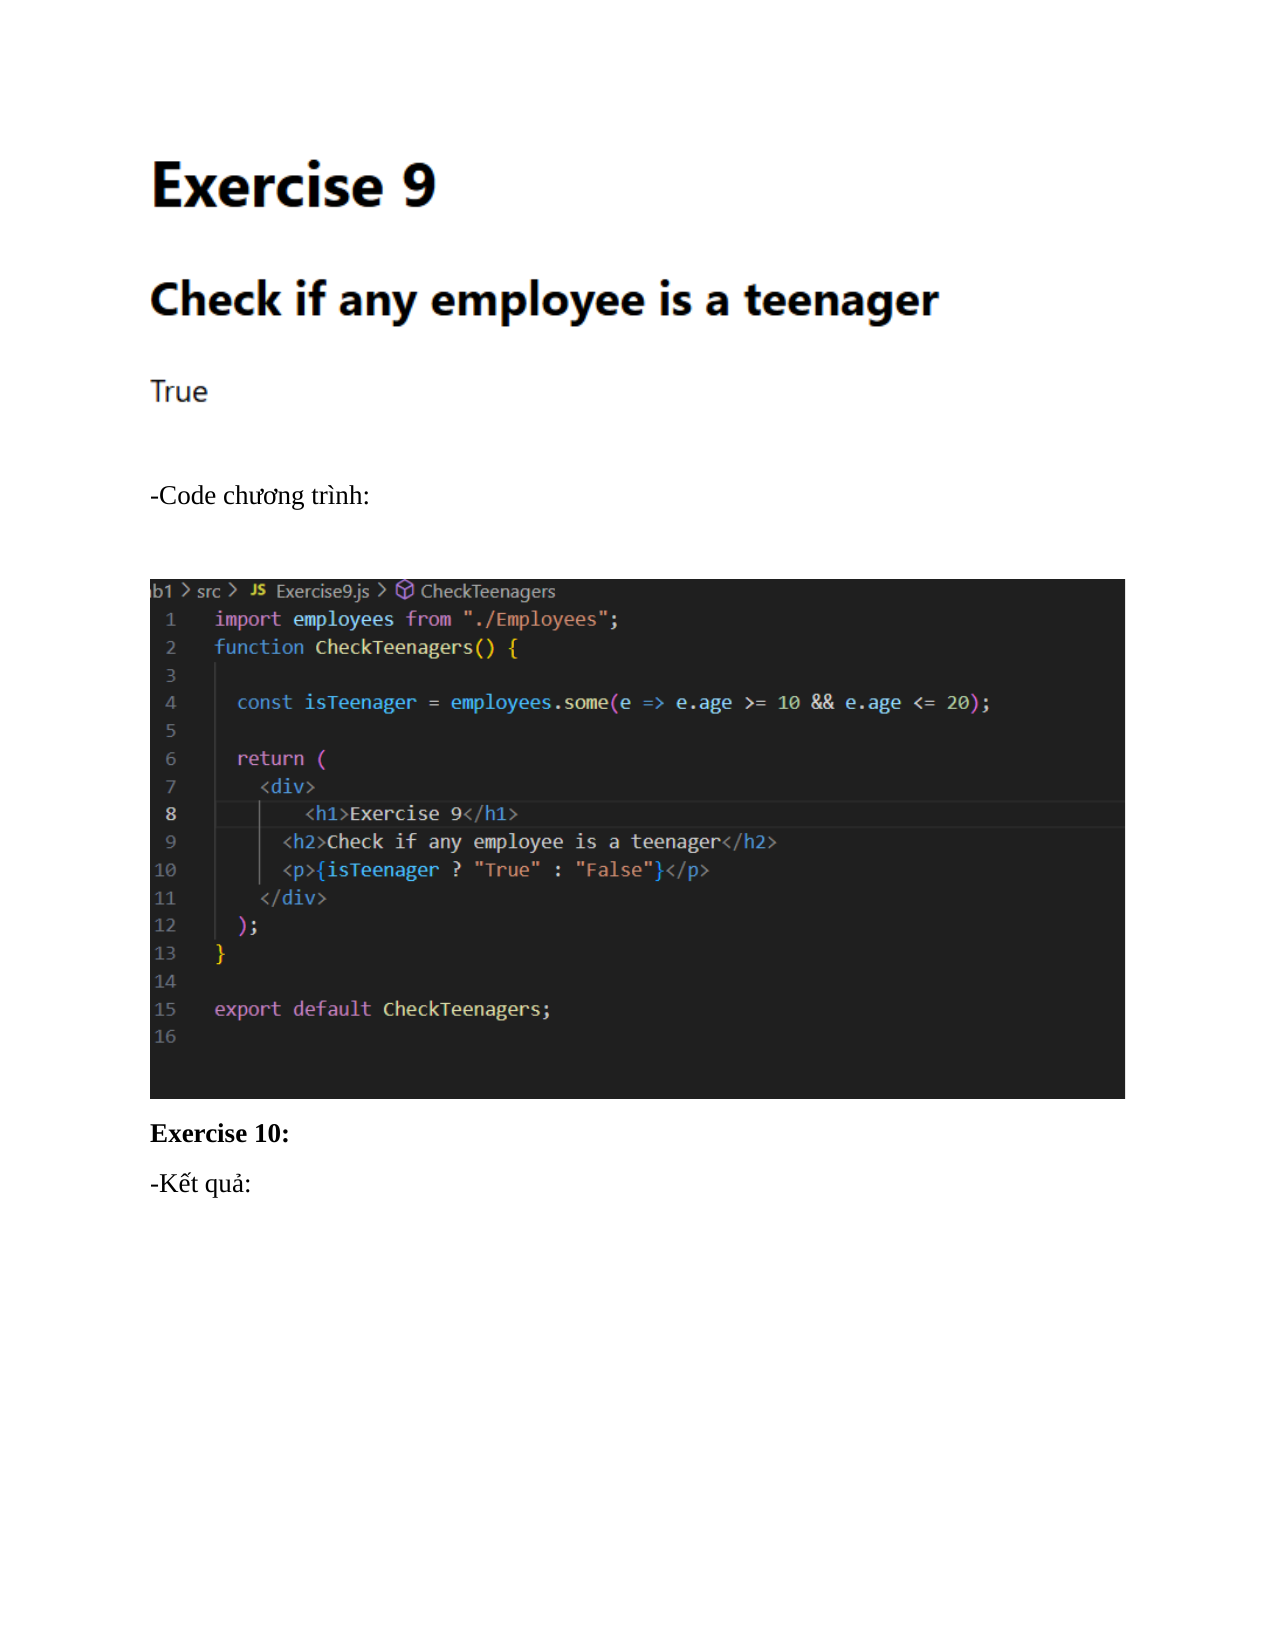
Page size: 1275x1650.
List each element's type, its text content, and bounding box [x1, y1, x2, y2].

text -Code chương trình: [150, 479, 1125, 510]
picture [150, 579, 1125, 1099]
text -Kết quả: [150, 1167, 1125, 1199]
picture [150, 150, 1066, 410]
text Exercise 10: [150, 1117, 1125, 1148]
